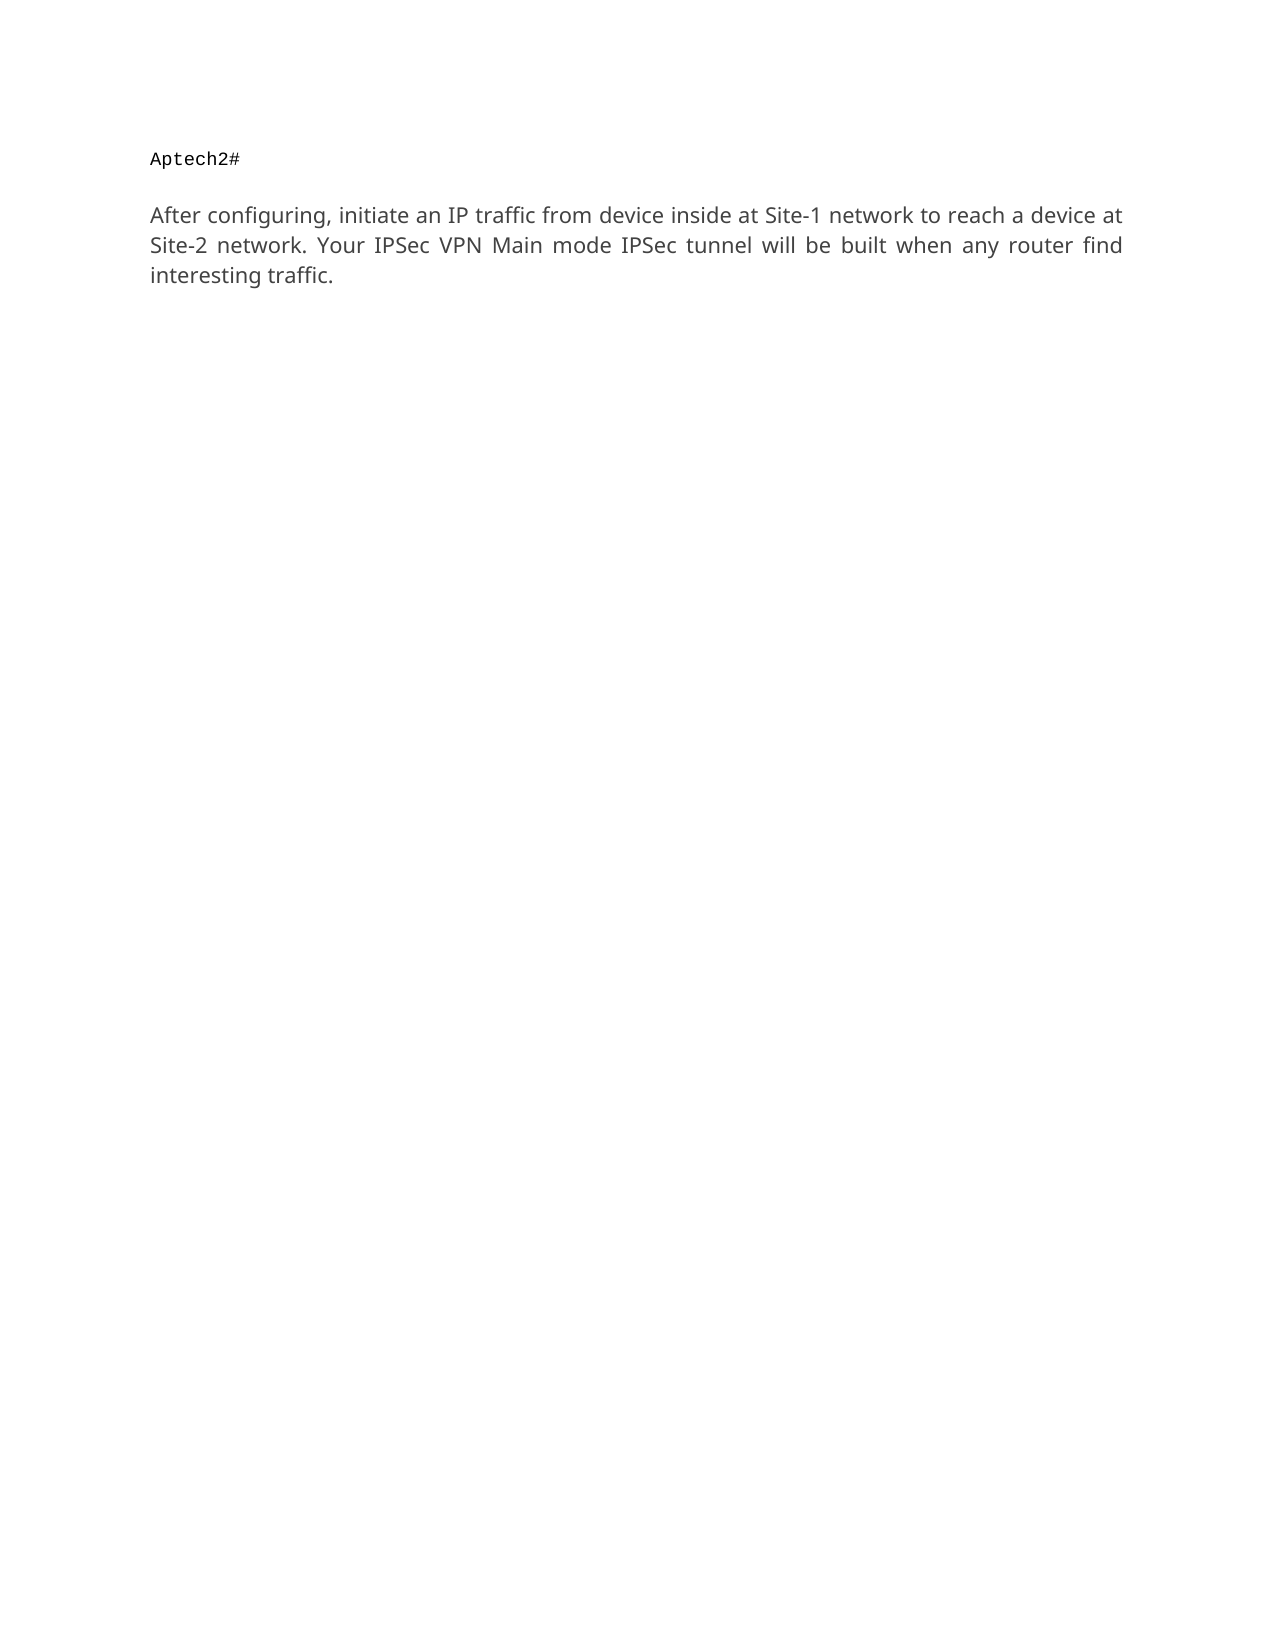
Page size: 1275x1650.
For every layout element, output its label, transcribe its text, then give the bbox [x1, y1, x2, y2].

text After configuring, initiate an IP traffic from device inside at Site-1 network to reach a device at Site-2 network. Your IPSec VPN Main mode IPSec tunnel will be built when any router find interesting traffic. [150, 200, 1125, 290]
text Aptech2# [150, 150, 1125, 171]
